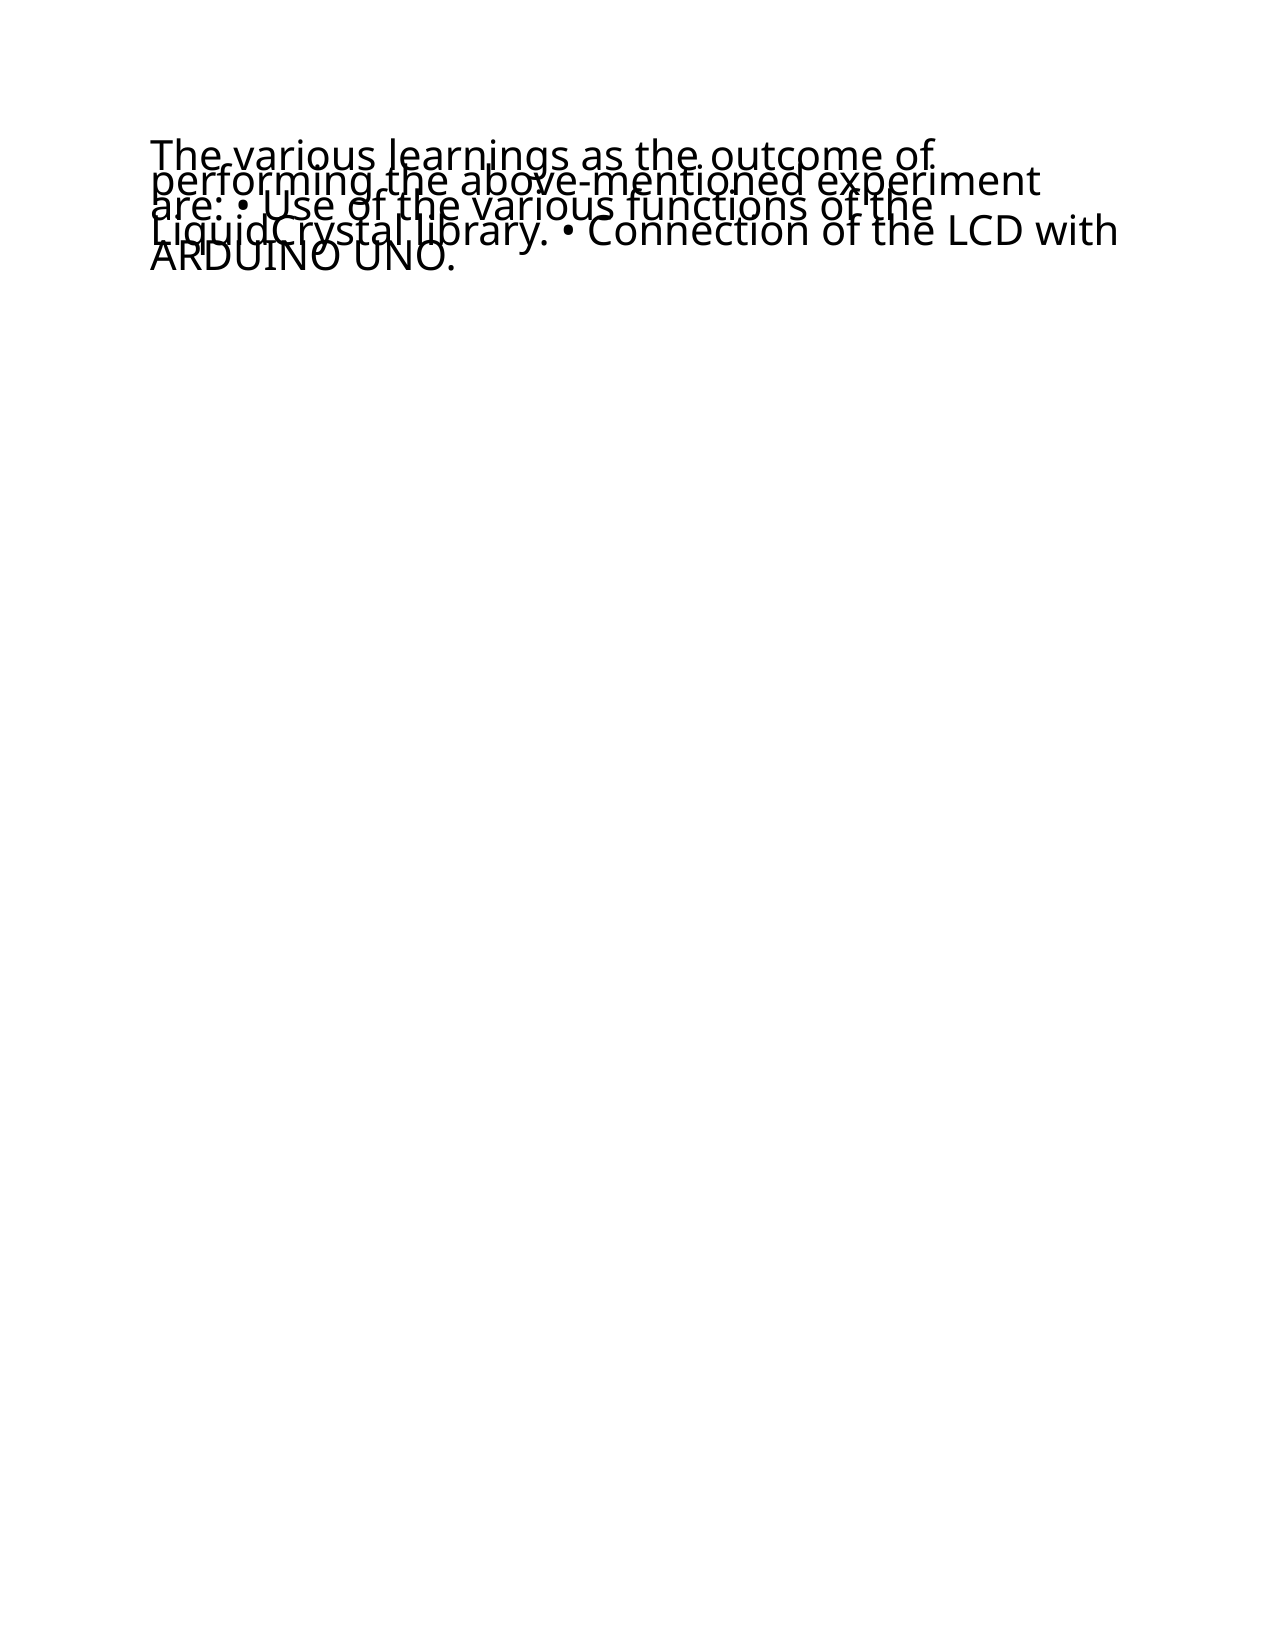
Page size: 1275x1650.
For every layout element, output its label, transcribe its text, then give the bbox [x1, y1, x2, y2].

text The various learnings as the outcome of performing the above-mentioned experiment are: • Use of the various functions of the LiquidCrystal library. • Connection of the LCD with ARDUINO UNO. [150, 150, 1125, 275]
